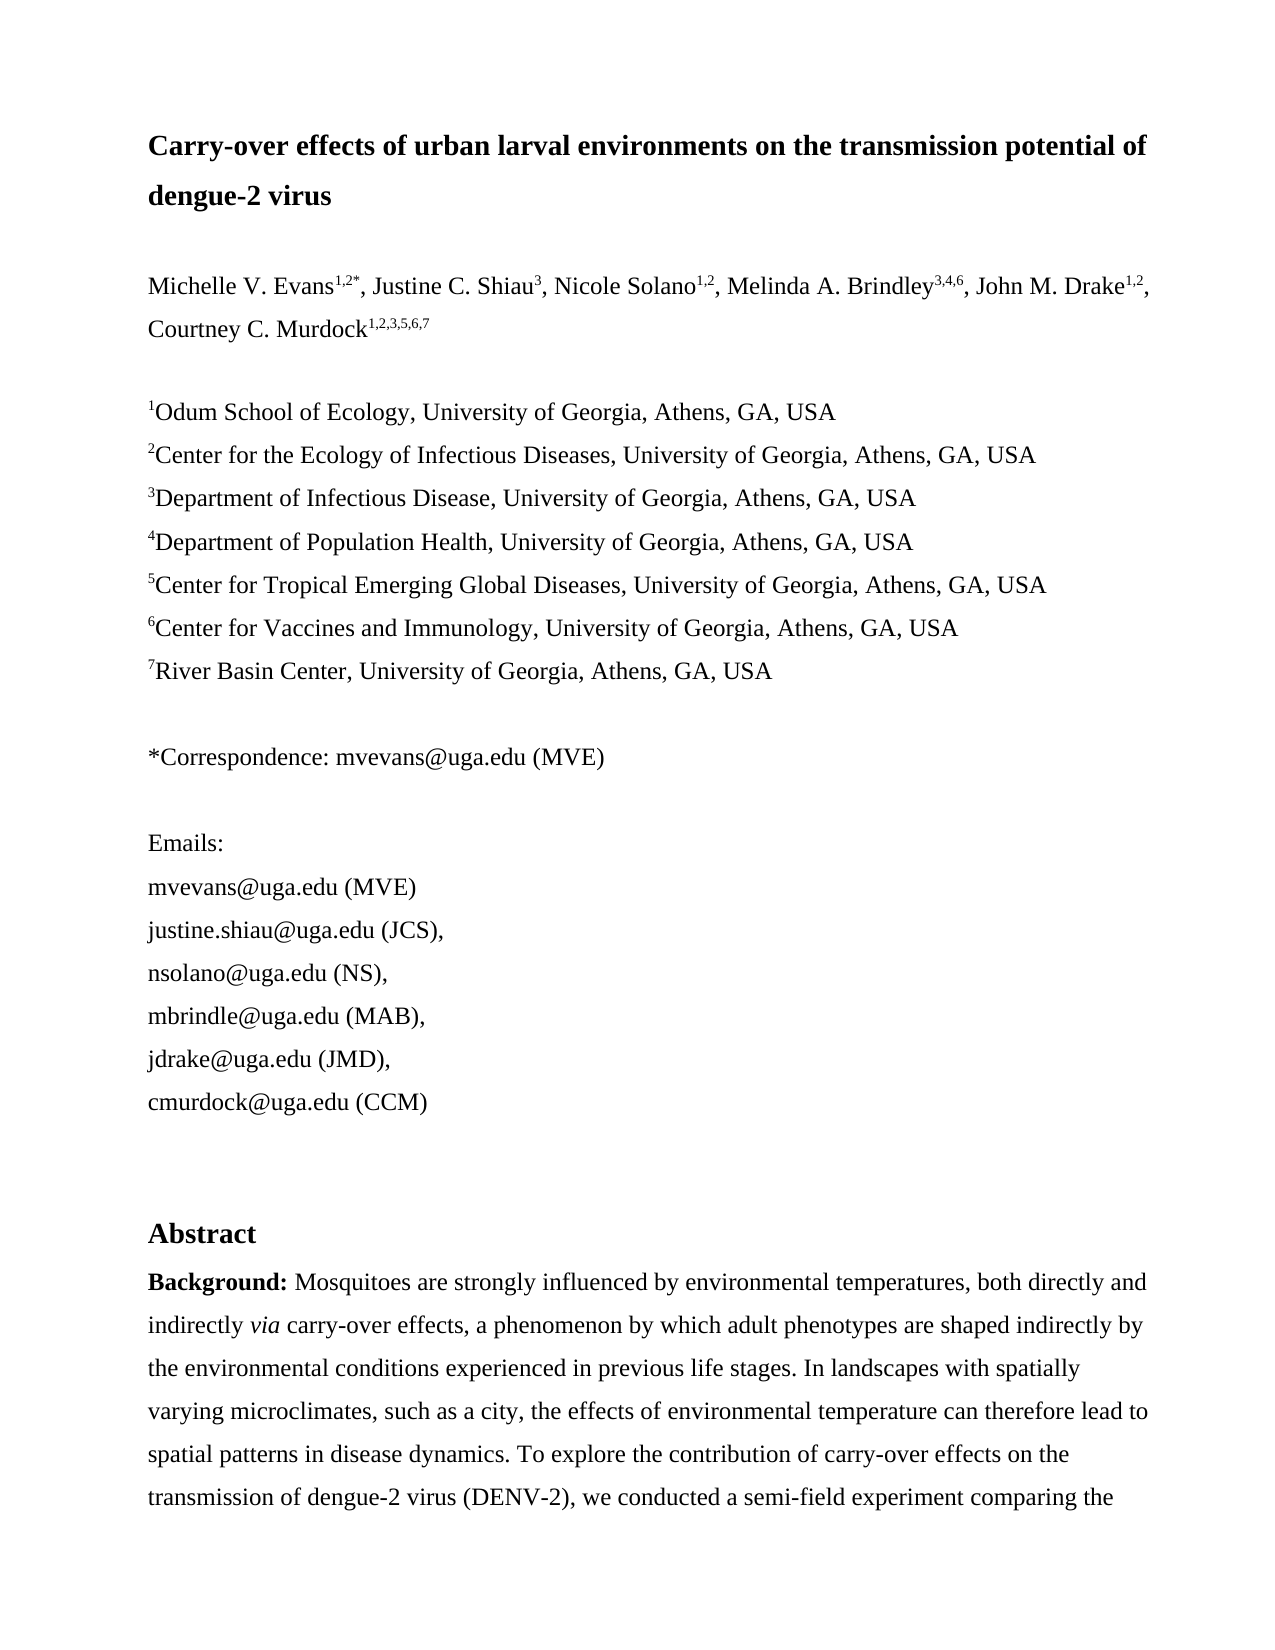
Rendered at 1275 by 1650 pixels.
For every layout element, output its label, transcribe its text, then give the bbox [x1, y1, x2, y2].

text Emails: [148, 828, 1157, 857]
text jdrake@uga.edu (JMD), [148, 1044, 1157, 1073]
text 1Odum School of Ecology, University of Georgia, Athens, GA, USA 2Center for the Ecology of Infectious Diseases, University of Georgia, Athens, GA, USA 3Department of Infectious Disease, University of Georgia, Athens, GA, USA 4Department of Population Health, University of Georgia, Athens, GA, USA 5Center for Tropical Emerging Global Diseases, University of Georgia, Athens, GA, USA 6Center for Vaccines and Immunology, University of Georgia, Athens, GA, USA 7River Basin Center, University of Georgia, Athens, GA, USA [148, 397, 1157, 685]
text mvevans@uga.edu (MVE) [148, 872, 1157, 900]
text cmurdock@uga.edu (CCM) [148, 1087, 1157, 1116]
text *Correspondence: mvevans@uga.edu (MVE) [148, 742, 1157, 771]
text mbrindle@uga.edu (MAB), [148, 1001, 1157, 1030]
text Michelle V. Evans1,2*, Justine C. Shiau3, Nicole Solano1,2, Melinda A. Brindley3,4,6, John M. Drake1,2, Courtney C. Murdock1,2,3,5,6,7 [148, 228, 1157, 343]
text nsolano@uga.edu (NS), [148, 958, 1157, 987]
text Carry-over effects of urban larval environments on the transmission potential of dengue-2 virus [148, 128, 1157, 212]
subtitle Abstract [148, 1217, 1157, 1250]
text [148, 1267, 1157, 1511]
text justine.shiau@uga.edu (JCS), [148, 915, 1157, 943]
